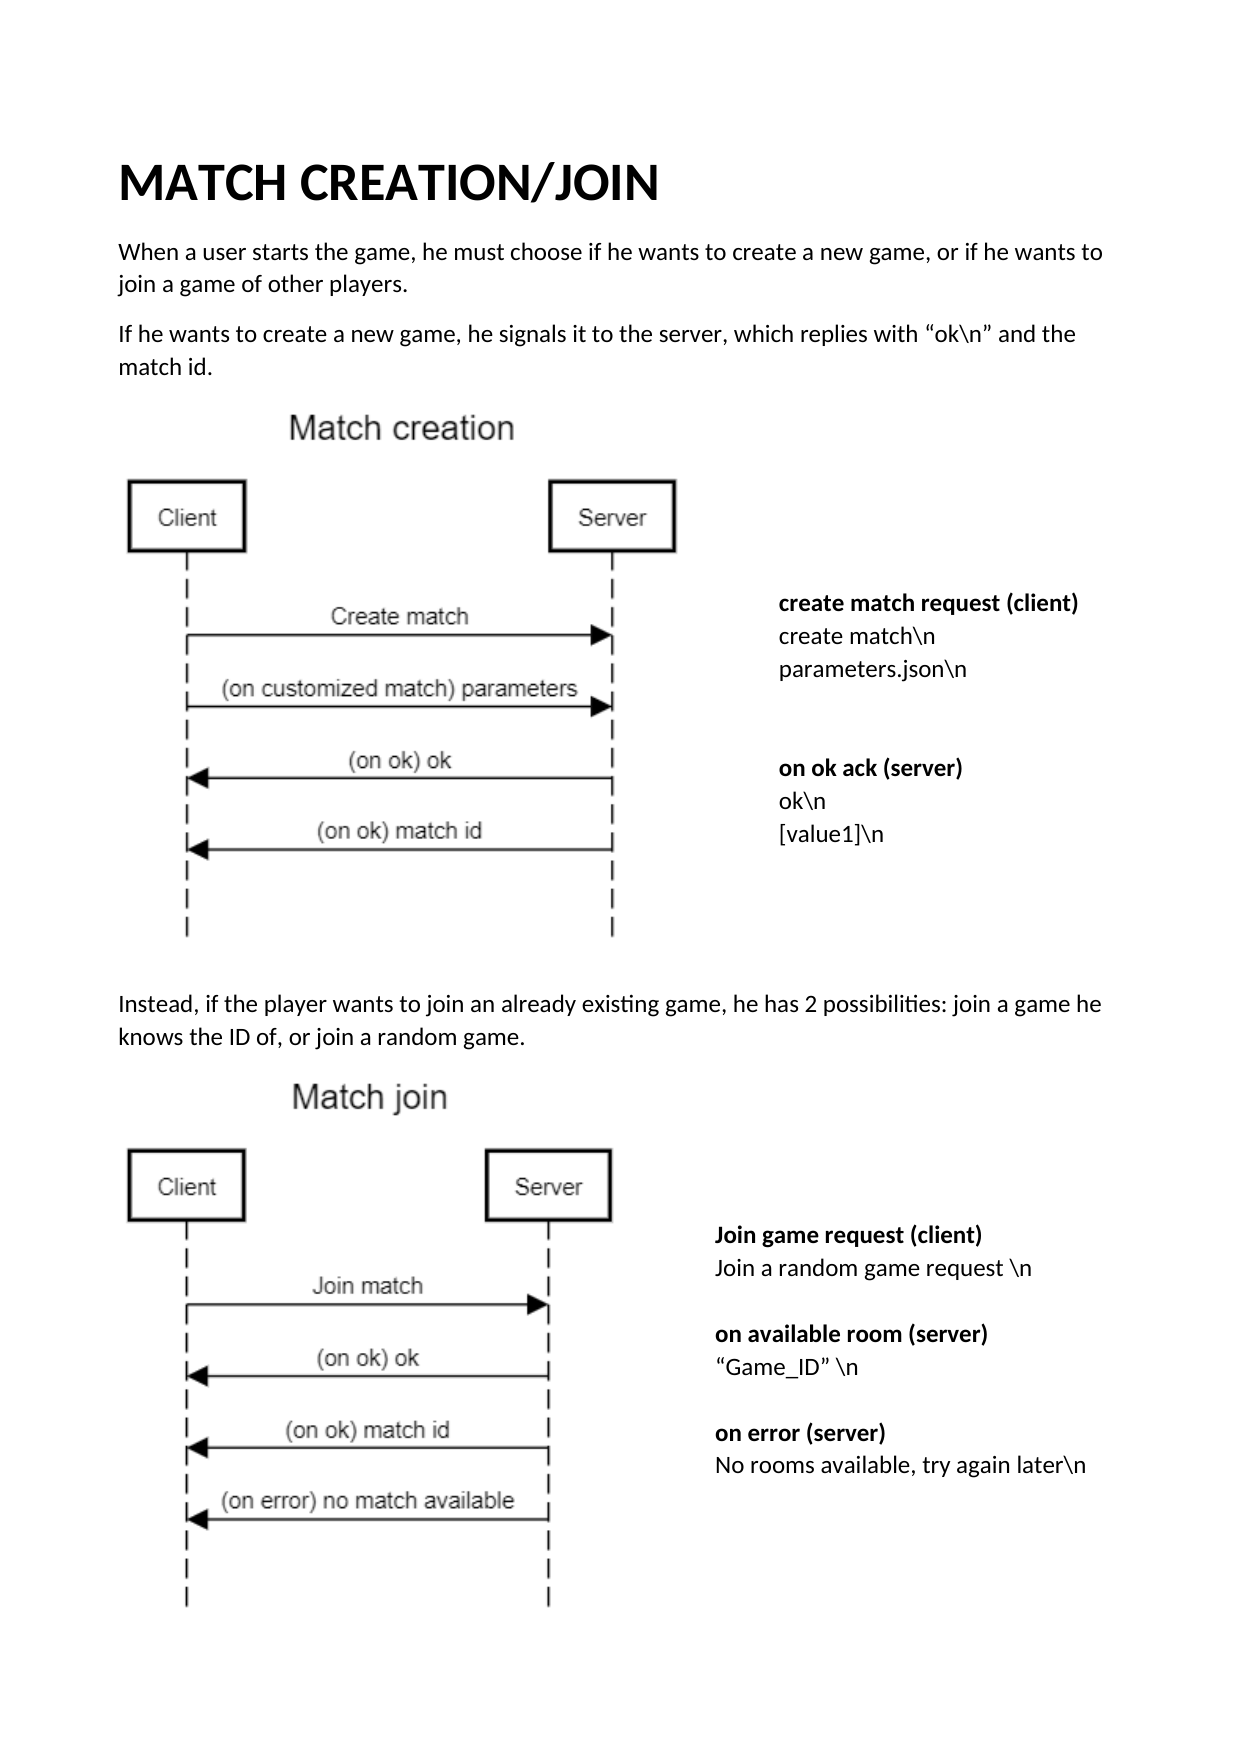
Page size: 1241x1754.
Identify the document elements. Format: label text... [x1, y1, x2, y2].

text Join game request (client) [623, 1219, 1122, 1250]
text on ok ack (server) [687, 752, 1122, 782]
text ok\n [687, 785, 1122, 815]
text No rooms available, try again later\n [623, 1449, 1122, 1480]
text on available room (server) [623, 1318, 1122, 1348]
text on error (server) [623, 1417, 1122, 1447]
text MATCH CREATION/JOIN [118, 148, 1122, 214]
text [value1]\n [687, 818, 1122, 848]
text create match\n [687, 620, 1122, 651]
picture [117, 401, 687, 939]
text “Game_ID” \n [623, 1351, 1122, 1381]
text Join a random game request \n [623, 1252, 1122, 1283]
text parameters.json\n [687, 653, 1122, 684]
text When a user starts the game, he must choose if he wants to create a new game, or if he wants to join a game of other players. [118, 236, 1122, 299]
text create match request (client) [687, 587, 1122, 618]
picture [117, 1071, 623, 1609]
text Instead, if the player wants to join an already existing game, he has 2 possibilities: join a game he knows the ID of, or join a random game. [118, 988, 1122, 1052]
text If he wants to create a new game, he signals it to the server, which replies with “ok\n” and the match id. [118, 318, 1122, 382]
